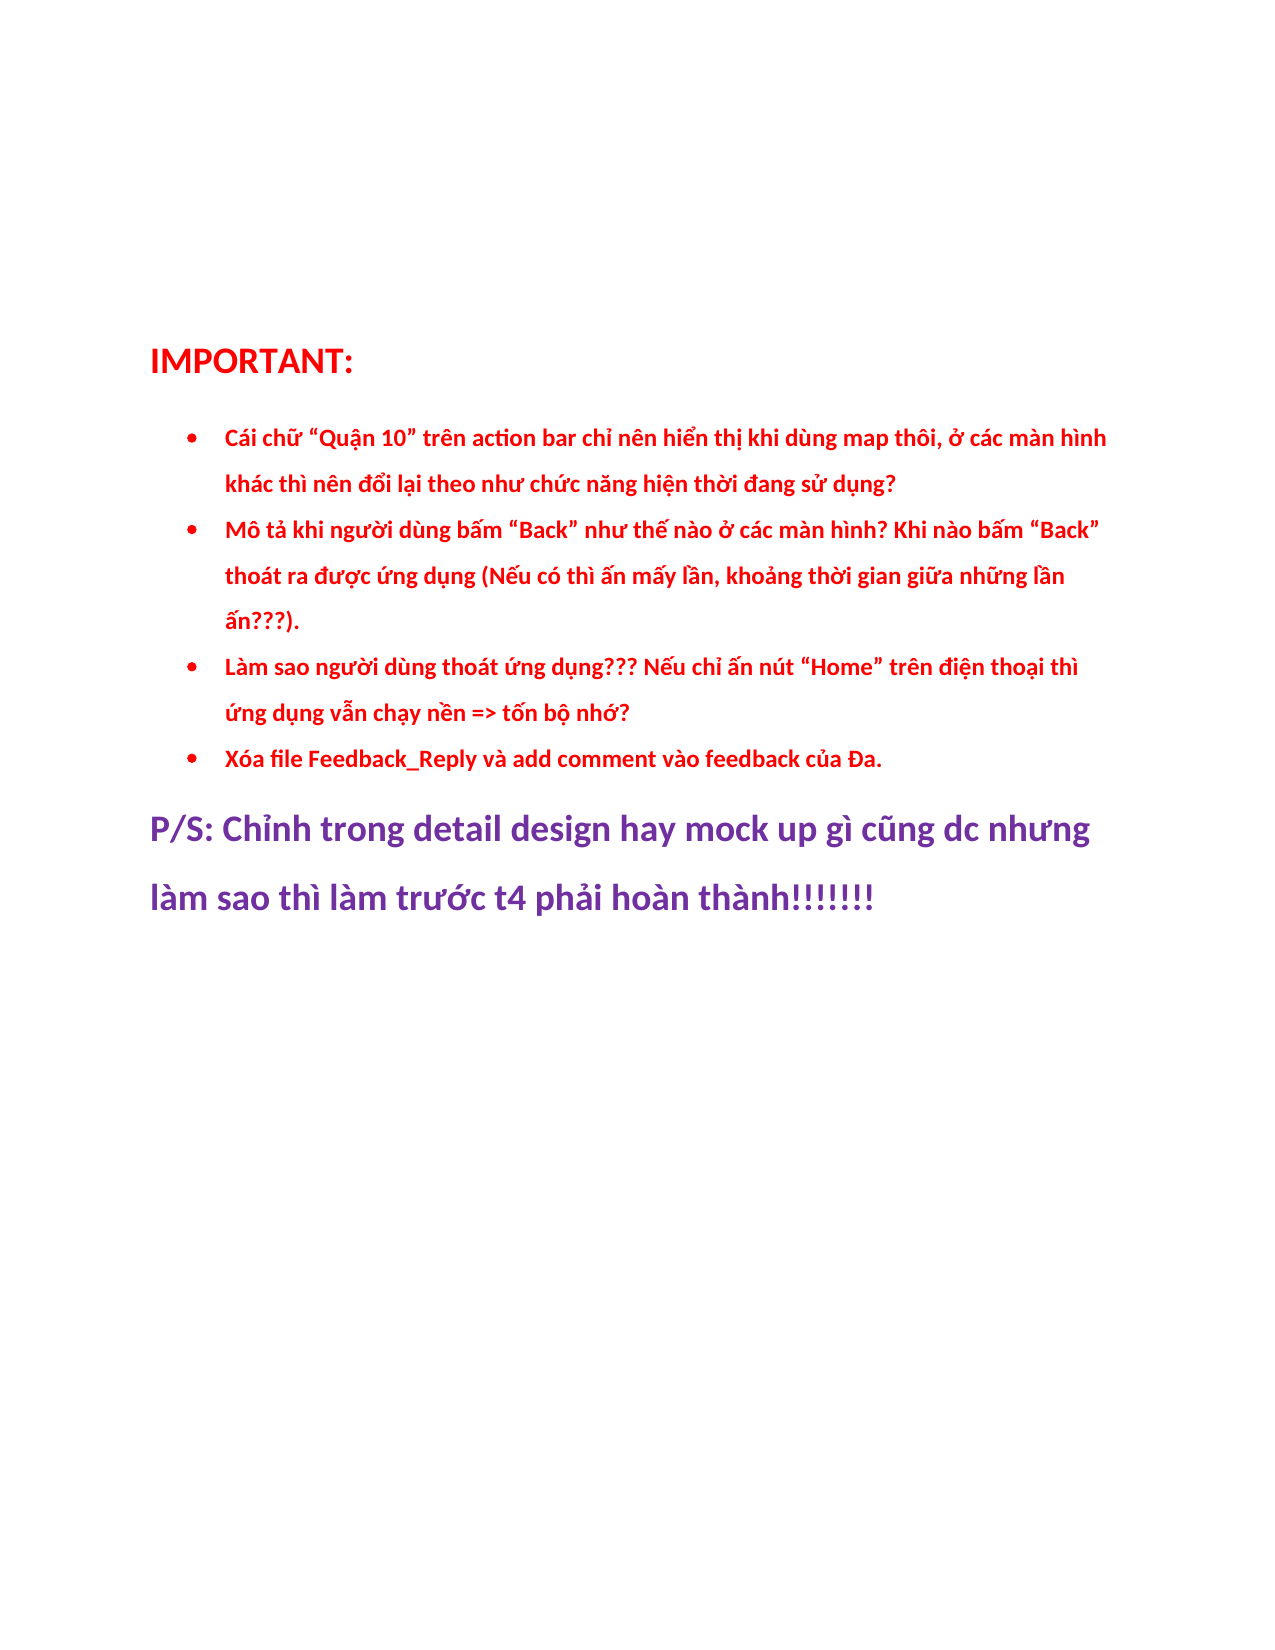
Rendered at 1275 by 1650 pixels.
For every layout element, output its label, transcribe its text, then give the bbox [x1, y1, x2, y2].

list Xóa file Feedback_Reply và add comment vào feedback của Đa. [187, 743, 1125, 773]
list Cái chữ “Quận 10” trên action bar chỉ nên hiển thị khi dùng map thôi, ở các màn hình khác thì nên đổi lại theo như chức năng hiện thời đang sử dụng? [187, 423, 1125, 499]
list Làm sao người dùng thoát ứng dụng??? Nếu chỉ ấn nút “Home” trên điện thoại thì ứng dụng vẫn chạy nền => tốn bộ nhớ? [187, 651, 1125, 727]
list Mô tả khi người dùng bấm “Back” như thế nào ở các màn hình? Khi nào bấm “Back” thoát ra được ứng dụng (Nếu có thì ấn mấy lần, khoảng thời gian giữa những lần ấn???). [187, 514, 1125, 636]
text IMPORTANT: [150, 337, 1125, 383]
text P/S: Chỉnh trong detail design hay mock up gì cũng dc nhưng làm sao thì làm trước t4 phải hoàn thành!!!!!!! [150, 805, 1125, 920]
